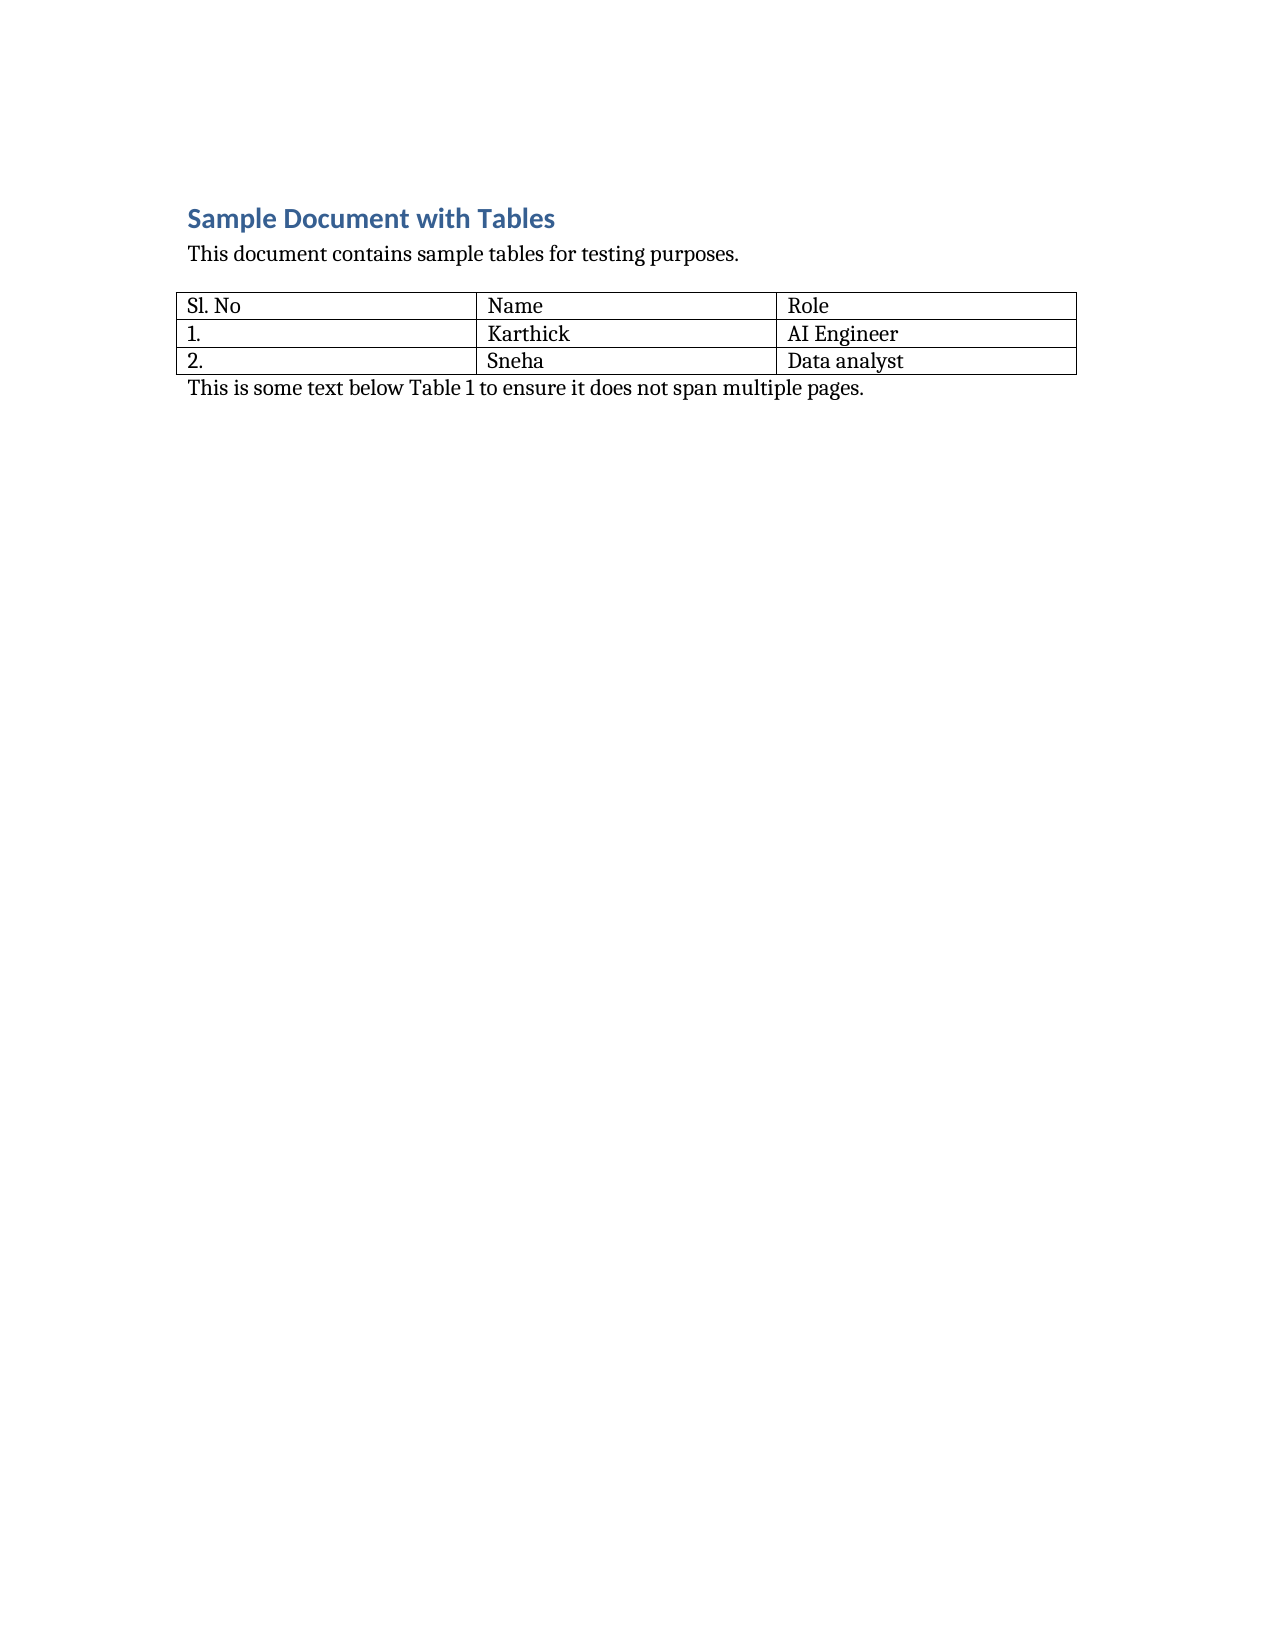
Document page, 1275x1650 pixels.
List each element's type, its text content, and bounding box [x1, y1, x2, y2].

table_cell Sneha [477, 348, 776, 374]
table_header Role [777, 293, 1076, 319]
table_cell AI Engineer [777, 320, 1076, 347]
table_header Sl. No [177, 293, 476, 319]
text This is some text below Table 1 to ensure it does not span multiple pages. [187, 375, 1087, 402]
table_header Name [477, 293, 776, 319]
table_cell Data analyst [777, 348, 1076, 374]
table_cell 2. [177, 348, 476, 374]
table_cell 1. [177, 320, 476, 347]
table_cell Karthick [477, 320, 776, 347]
subtitle Sample Document with Tables [187, 200, 1087, 236]
text This document contains sample tables for testing purposes. [187, 241, 1087, 267]
